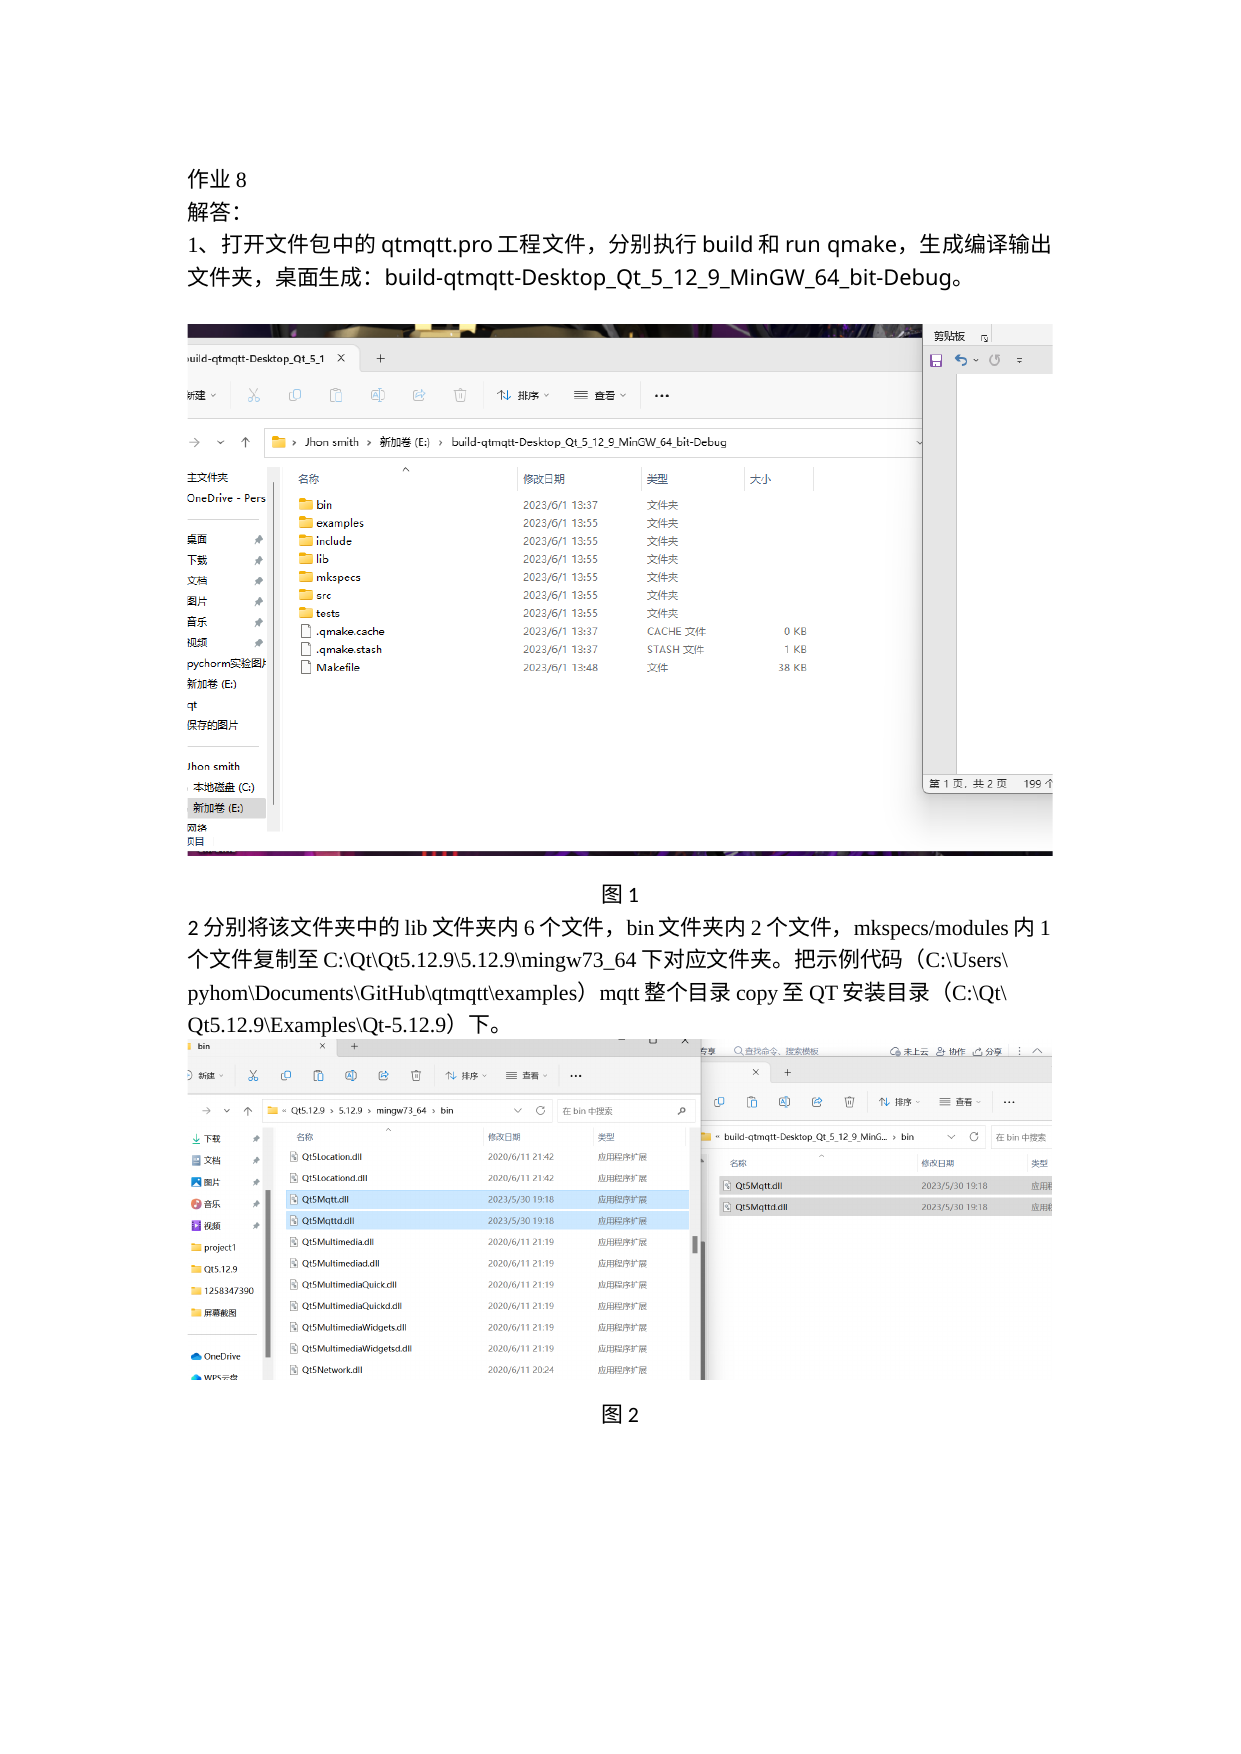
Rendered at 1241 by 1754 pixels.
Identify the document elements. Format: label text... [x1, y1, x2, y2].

text 1、打开文件包中的qtmqtt.pro工程文件，分别执行build和run qmake，生成编译输出文件夹，桌面生成：build-qtmqtt-Desktop_Qt_5_12_9_MinGW_64_bit-Debug。 [187, 227, 1053, 292]
text 解答： [187, 194, 1053, 227]
picture [187, 1039, 1052, 1380]
text 图1 [187, 877, 1053, 909]
picture [187, 324, 1053, 856]
text 图2 [187, 1397, 1053, 1429]
text 2分别将该文件夹中的lib文件夹内6个文件，bin文件夹内2个文件，mkspecs/modules内1个文件复制至C:\Qt\Qt5.12.9\5.12.9\mingw73_64下对应文件夹。把示例代码（C:\Users\pyhom\Documents\GitHub\qtmqtt\examples）mqtt整个目录copy至QT安装目录（C:\Qt\Qt5.12.9\Examples\Qt-5.12.9）下。 [187, 909, 1053, 1039]
text 作业8 [187, 162, 1053, 194]
